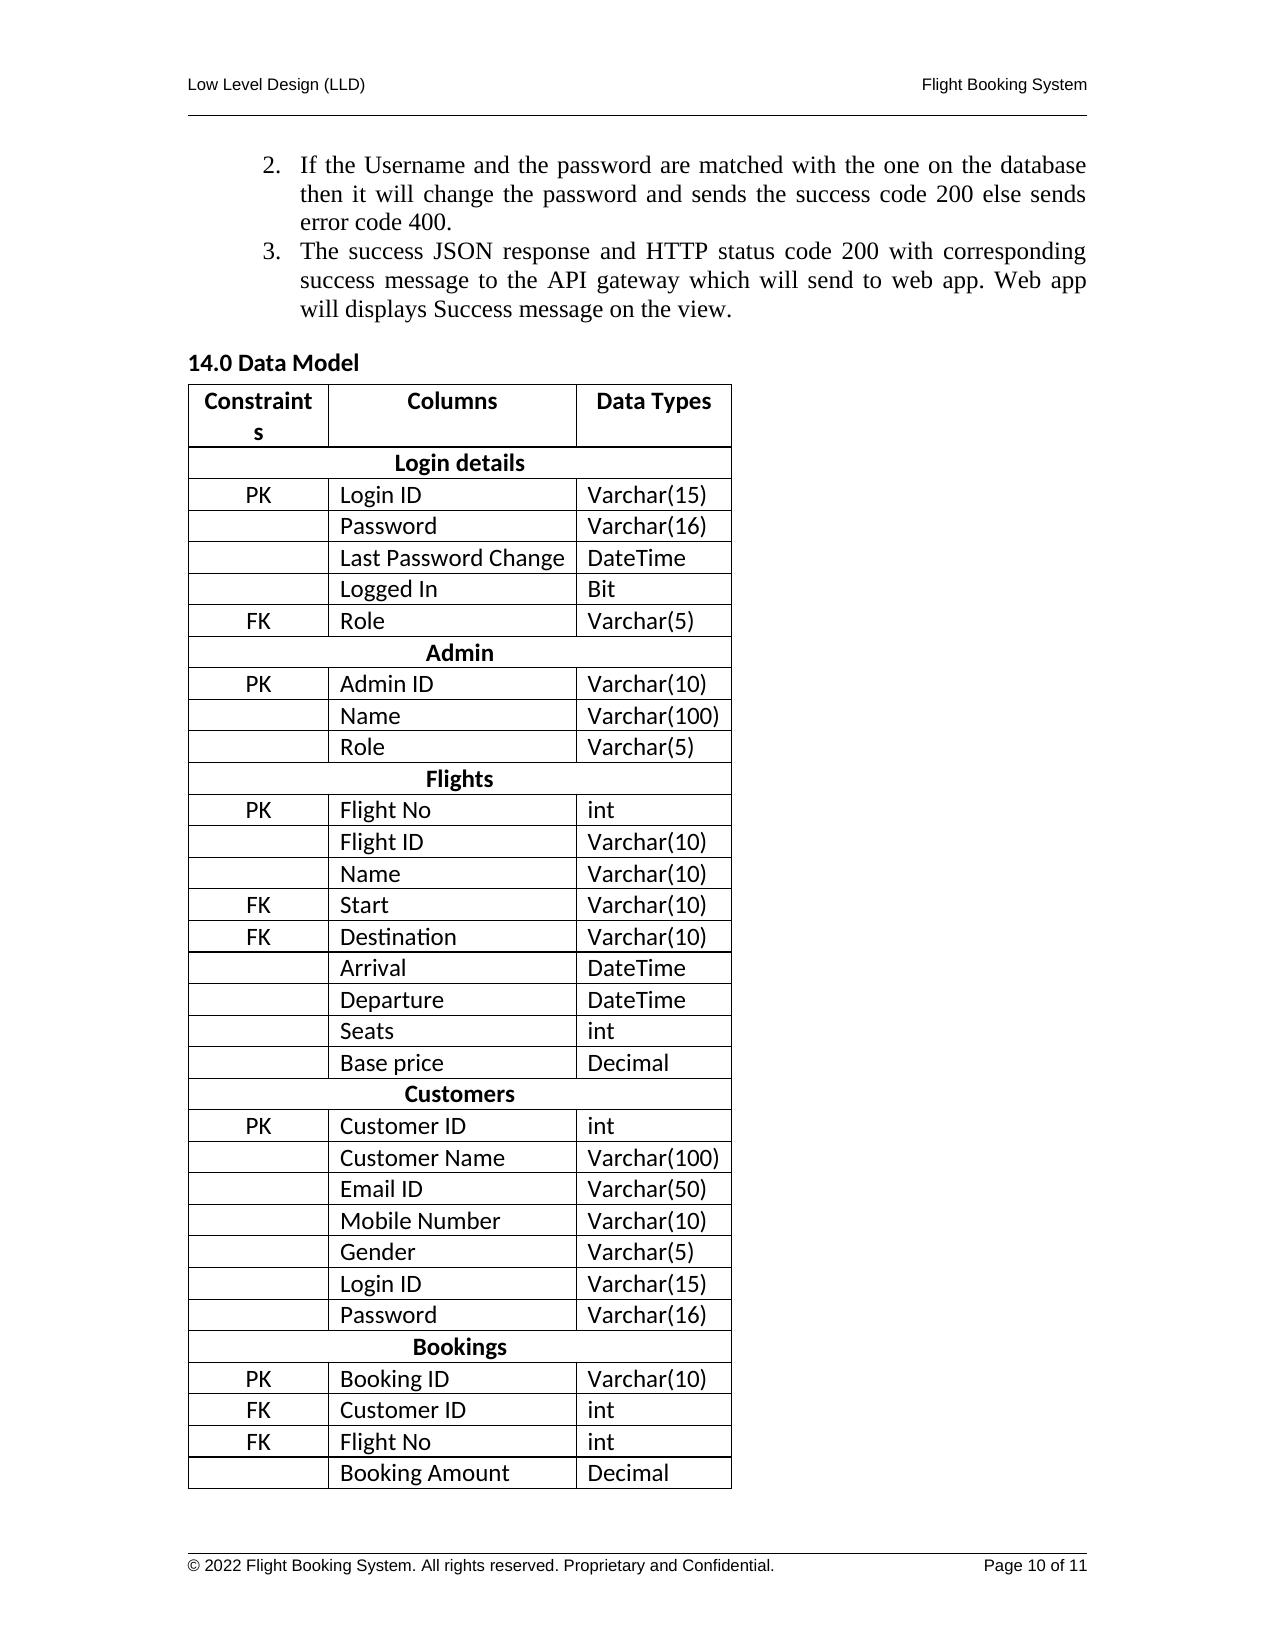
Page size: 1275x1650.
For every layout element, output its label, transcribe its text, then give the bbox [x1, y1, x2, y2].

table_cell [189, 858, 328, 888]
table_cell Role [329, 731, 576, 762]
table_header Data Types [577, 385, 731, 446]
table_cell PK [189, 668, 328, 699]
table_cell Decimal [577, 1458, 731, 1488]
table_cell Varchar(10) [577, 921, 731, 951]
table_cell Destination [329, 921, 576, 951]
table_cell int [577, 1110, 731, 1141]
table_cell Seats [329, 1016, 576, 1046]
table_cell Name [329, 700, 576, 730]
table_cell Bookings [189, 1331, 731, 1362]
table_cell Login ID [329, 479, 576, 509]
table_cell Password [329, 511, 576, 541]
table_cell [189, 1016, 328, 1046]
table_cell Varchar(16) [577, 1300, 731, 1330]
table_header Constraints [189, 385, 328, 446]
table_cell [189, 574, 328, 604]
table_cell Flight ID [329, 826, 576, 857]
table_cell Varchar(15) [577, 479, 731, 509]
table_cell FK [189, 1426, 328, 1456]
table_cell [189, 826, 328, 857]
table_cell FK [189, 889, 328, 920]
table_cell Password [329, 1300, 576, 1330]
table_cell FK [189, 921, 328, 951]
table_cell Booking Amount [329, 1458, 576, 1488]
table_cell Departure [329, 984, 576, 1014]
table_cell Start [329, 889, 576, 920]
table_cell Varchar(100) [577, 700, 731, 730]
table_cell Varchar(5) [577, 605, 731, 636]
table_cell Varchar(5) [577, 1236, 731, 1267]
table_cell Varchar(10) [577, 1363, 731, 1393]
table_cell DateTime [577, 542, 731, 573]
table_cell int [577, 1016, 731, 1046]
table_cell Email ID [329, 1173, 576, 1204]
table_cell int [577, 1394, 731, 1425]
table_cell [189, 511, 328, 541]
table_cell Arrival [329, 953, 576, 983]
table_cell Role [329, 605, 576, 636]
table_cell Varchar(10) [577, 889, 731, 920]
table_cell [189, 731, 328, 762]
table_cell Varchar(15) [577, 1268, 731, 1298]
list The success JSON response and HTTP status code 200 with corresponding success message to the API gateway which will send to web app. Web app will displays Success message on the view. [262, 236, 1087, 322]
table_cell [189, 1300, 328, 1330]
table_cell PK [189, 1110, 328, 1141]
list If the Username and the password are matched with the one on the database then it will change the password and sends the success code 200 else sends error code 400. [262, 150, 1087, 236]
table_cell Varchar(50) [577, 1173, 731, 1204]
table_cell PK [189, 795, 328, 825]
table_cell Mobile Number [329, 1205, 576, 1235]
table_cell Customer ID [329, 1110, 576, 1141]
table_cell [189, 700, 328, 730]
table_cell FK [189, 1394, 328, 1425]
table_cell Booking ID [329, 1363, 576, 1393]
table_cell PK [189, 479, 328, 509]
table_cell Varchar(16) [577, 511, 731, 541]
table_cell [189, 1205, 328, 1235]
table_cell Varchar(10) [577, 668, 731, 699]
table_cell Name [329, 858, 576, 888]
subtitle 14.0 Data Model [187, 347, 1087, 378]
table_cell Flights [189, 763, 731, 793]
table_cell [189, 1047, 328, 1078]
table_cell Varchar(5) [577, 731, 731, 762]
table_cell [189, 984, 328, 1014]
table_cell DateTime [577, 953, 731, 983]
table_cell Flight No [329, 1426, 576, 1456]
table_cell Gender [329, 1236, 576, 1267]
table_cell Bit [577, 574, 731, 604]
table_cell Flight No [329, 795, 576, 825]
table_cell Admin ID [329, 668, 576, 699]
table_cell int [577, 795, 731, 825]
table_cell Last Password Change [329, 542, 576, 573]
table_cell int [577, 1426, 731, 1456]
table_cell Logged In [329, 574, 576, 604]
table_cell Customers [189, 1079, 731, 1109]
table_cell Varchar(10) [577, 858, 731, 888]
table_cell [189, 1173, 328, 1204]
table_cell Admin [189, 637, 731, 667]
table_cell [189, 1458, 328, 1488]
table_cell [189, 1142, 328, 1172]
table_cell [189, 1236, 328, 1267]
table_cell Login details [189, 448, 731, 478]
table_cell DateTime [577, 984, 731, 1014]
table_cell FK [189, 605, 328, 636]
table_cell Varchar(100) [577, 1142, 731, 1172]
table_cell Decimal [577, 1047, 731, 1078]
table_cell [189, 542, 328, 573]
table_cell PK [189, 1363, 328, 1393]
table_cell Login ID [329, 1268, 576, 1298]
table_cell Varchar(10) [577, 1205, 731, 1235]
table_cell Varchar(10) [577, 826, 731, 857]
table_header Columns [329, 385, 576, 446]
table_cell [189, 1268, 328, 1298]
table_cell [189, 953, 328, 983]
table_cell Base price [329, 1047, 576, 1078]
table_cell Customer ID [329, 1394, 576, 1425]
table_cell Customer Name [329, 1142, 576, 1172]
